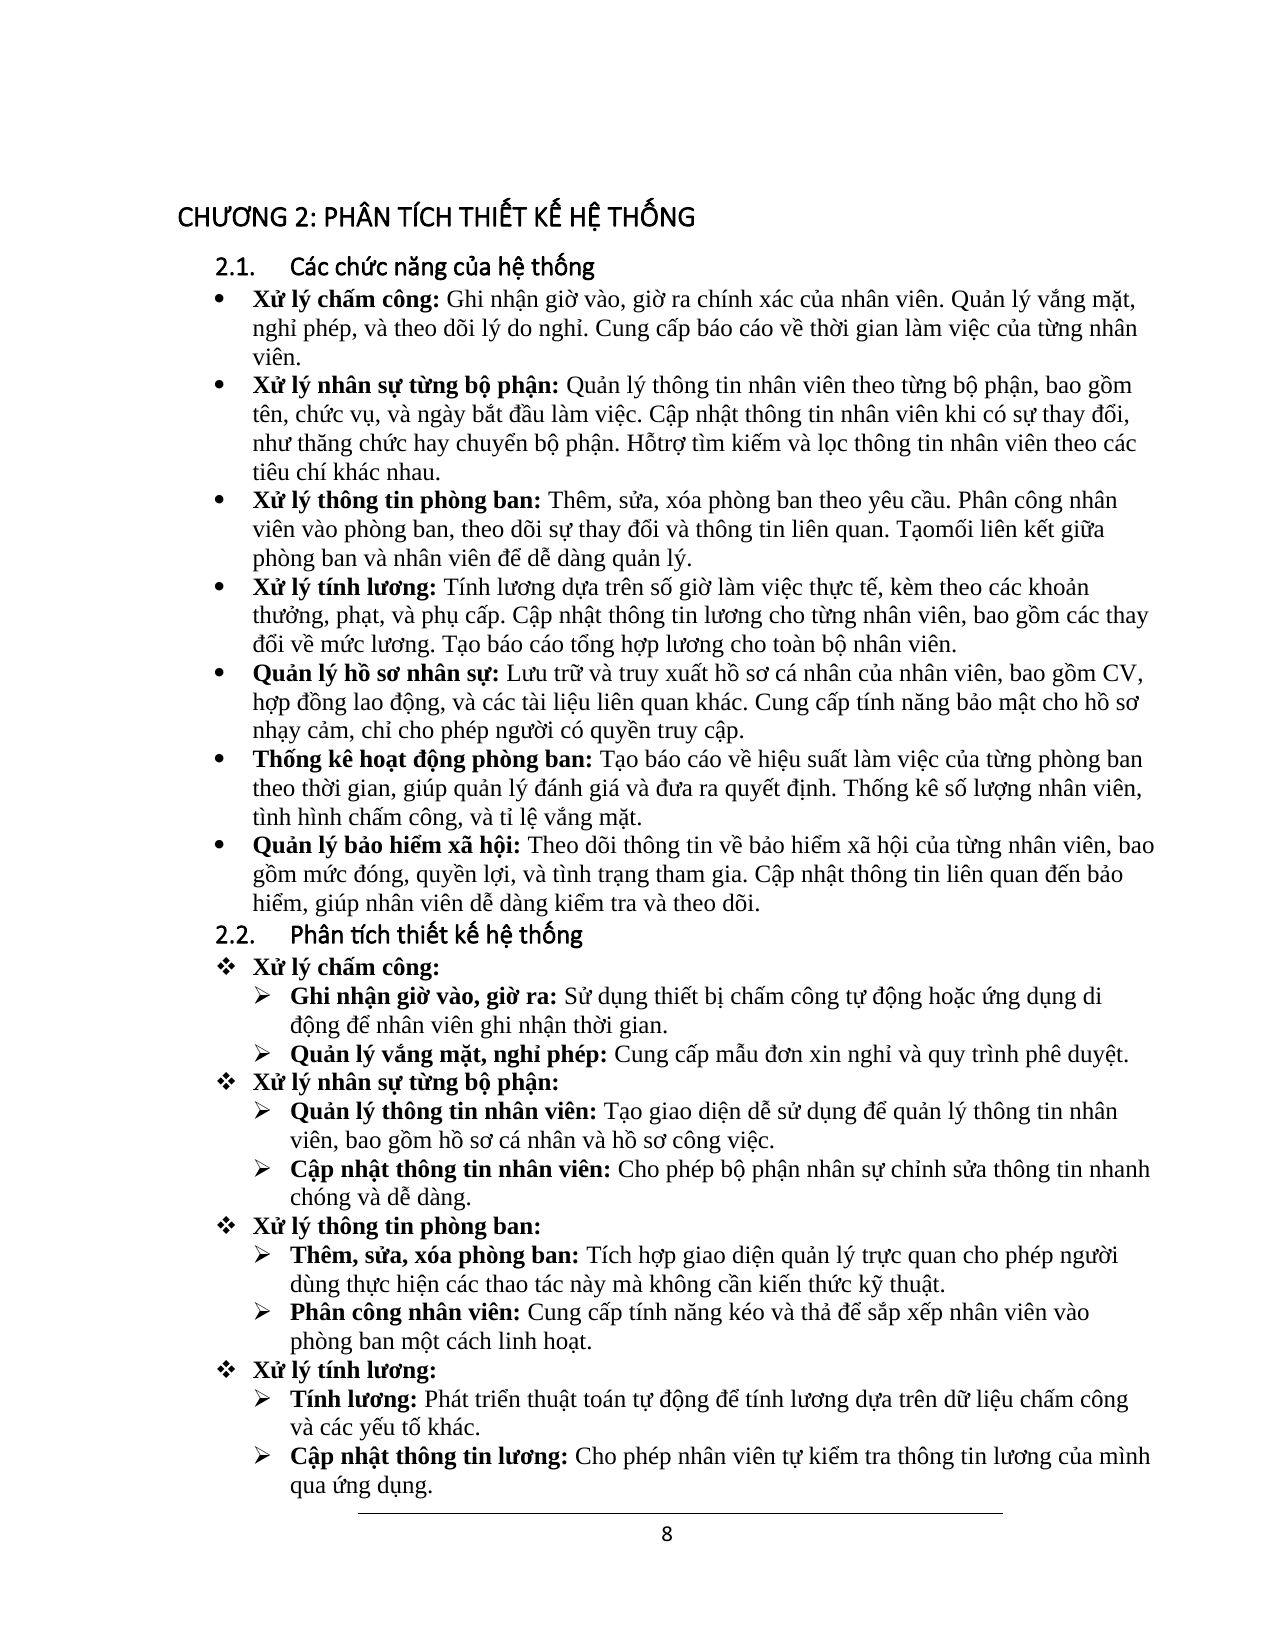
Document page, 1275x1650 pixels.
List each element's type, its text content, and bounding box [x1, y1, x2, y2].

list Xử lý thông tin phòng ban: Thêm, sửa, xóa phòng ban theo yêu cầu. Phân công nhân viên vào phòng ban, theo dõi sự thay đổi và thông tin liên quan. Tạomối liên kết giữa phòng ban và nhân viên để dễ dàng quản lý. [215, 486, 1157, 572]
list Quản lý vắng mặt, nghỉ phép: Cung cấp mẫu đơn xin nghỉ và quy trình phê duyệt. [252, 1039, 1157, 1067]
list Phân công nhân viên: Cung cấp tính năng kéo và thả để sắp xếp nhân viên vào phòng ban một cách linh hoạt. [252, 1297, 1157, 1355]
subtitle CHƯƠNG 2: PHÂN TÍCH THIẾT KẾ HỆ THỐNG [177, 198, 1157, 233]
list Cập nhật thông tin nhân viên: Cho phép bộ phận nhân sự chỉnh sửa thông tin nhanh chóng và dễ dàng. [252, 1154, 1157, 1211]
list Quản lý hồ sơ nhân sự: Lưu trữ và truy xuất hồ sơ cá nhân của nhân viên, bao gồm CV, hợp đồng lao động, và các tài liệu liên quan khác. Cung cấp tính năng bảo mật cho hồ sơ nhạy cảm, chỉ cho phép người có quyền truy cập. [215, 658, 1157, 744]
list Xử lý nhân sự từng bộ phận: Quản lý thông tin nhân viên theo từng bộ phận, bao gồm tên, chức vụ, và ngày bắt đầu làm việc. Cập nhật thông tin nhân viên khi có sự thay đổi, như thăng chức hay chuyển bộ phận. Hỗtrợ tìm kiếm và lọc thông tin nhân viên theo các tiêu chí khác nhau. [215, 371, 1157, 486]
list Cập nhật thông tin lương: Cho phép nhân viên tự kiểm tra thông tin lương của mình qua ứng dụng. [252, 1441, 1157, 1499]
list Các chức năng của hệ thống [215, 249, 1157, 282]
list Quản lý bảo hiểm xã hội: Theo dõi thông tin về bảo hiểm xã hội của từng nhân viên, bao gồm mức đóng, quyền lợi, và tình trạng tham gia. Cập nhật thông tin liên quan đến bảo hiểm, giúp nhân viên dễ dàng kiểm tra và theo dõi. [215, 831, 1157, 917]
list Xử lý chấm công: [215, 952, 1157, 981]
list Thống kê hoạt động phòng ban: Tạo báo cáo về hiệu suất làm việc của từng phòng ban theo thời gian, giúp quản lý đánh giá và đưa ra quyết định. Thống kê số lượng nhân viên, tình hình chấm công, và tỉ lệ vắng mặt. [215, 744, 1157, 831]
list Xử lý chấm công: Ghi nhận giờ vào, giờ ra chính xác của nhân viên. Quản lý vắng mặt, nghỉ phép, và theo dõi lý do nghỉ. Cung cấp báo cáo về thời gian làm việc của từng nhân viên. [215, 284, 1157, 371]
list Xử lý tính lương: Tính lương dựa trên số giờ làm việc thực tế, kèm theo các khoản thưởng, phạt, và phụ cấp. Cập nhật thông tin lương cho từng nhân viên, bao gồm các thay đổi về mức lương. Tạo báo cáo tổng hợp lương cho toàn bộ nhân viên. [215, 572, 1157, 658]
list Quản lý thông tin nhân viên: Tạo giao diện dễ sử dụng để quản lý thông tin nhân viên, bao gồm hồ sơ cá nhân và hồ sơ công việc. [252, 1096, 1157, 1154]
list Xử lý tính lương: [215, 1355, 1157, 1384]
list Ghi nhận giờ vào, giờ ra: Sử dụng thiết bị chấm công tự động hoặc ứng dụng di động để nhân viên ghi nhận thời gian. [252, 981, 1157, 1039]
list Xử lý nhân sự từng bộ phận: [215, 1067, 1157, 1096]
list Phân tích thiết kế hệ thống [215, 917, 1157, 950]
list Xử lý thông tin phòng ban: [215, 1211, 1157, 1240]
list Thêm, sửa, xóa phòng ban: Tích hợp giao diện quản lý trực quan cho phép người dùng thực hiện các thao tác này mà không cần kiến thức kỹ thuật. [252, 1240, 1157, 1297]
list Tính lương: Phát triển thuật toán tự động để tính lương dựa trên dữ liệu chấm công và các yếu tố khác. [252, 1384, 1157, 1441]
